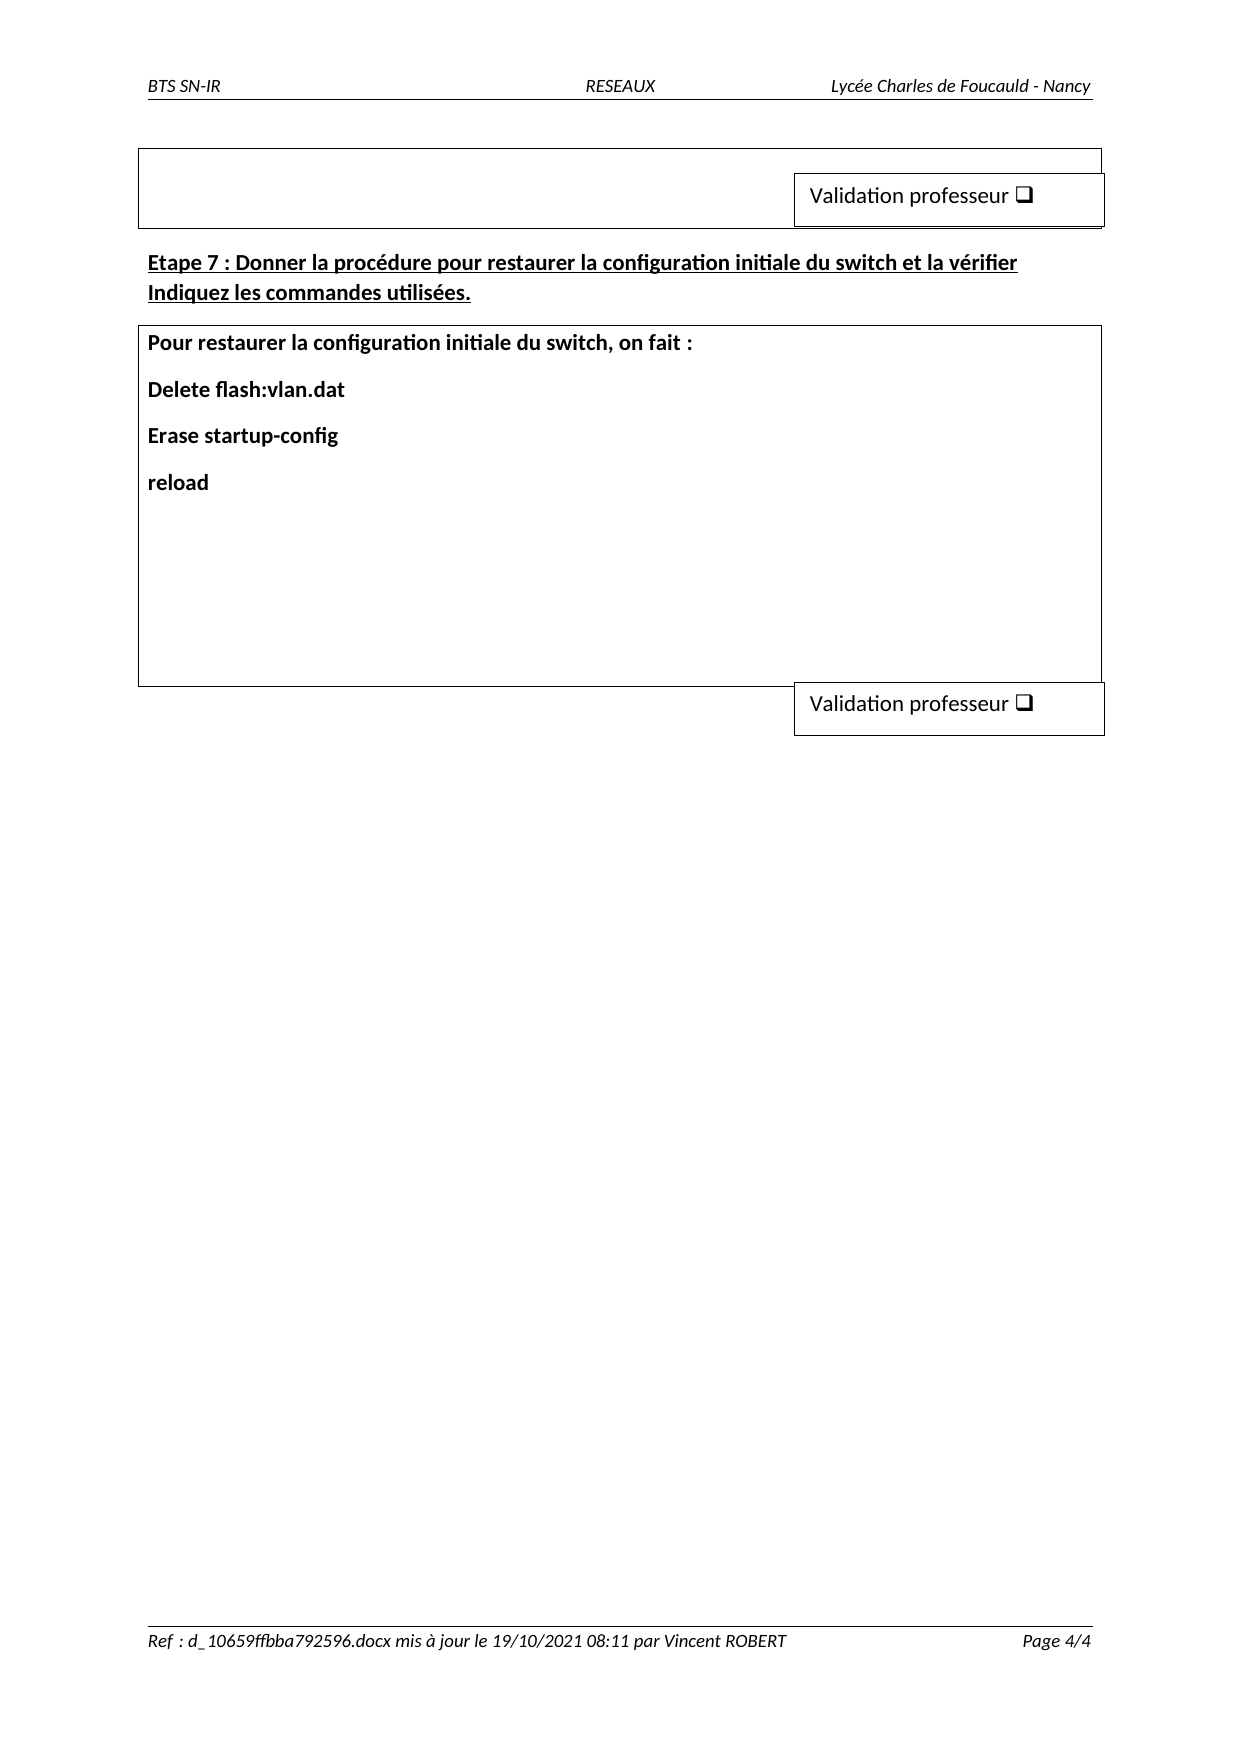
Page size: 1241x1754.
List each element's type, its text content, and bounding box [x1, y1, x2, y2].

text Delete flash:vlan.dat [139, 372, 1101, 403]
text reload [139, 465, 1101, 496]
text Erase startup-config [139, 418, 1101, 449]
text Etape 7 : Donner la procédure pour restaurer la configuration initiale du switch et la vérifier [148, 248, 1093, 276]
text Indiquez les commandes utilisées. [148, 278, 1093, 306]
text Pour restaurer la configuration initiale du switch, on fait : [139, 326, 1101, 356]
